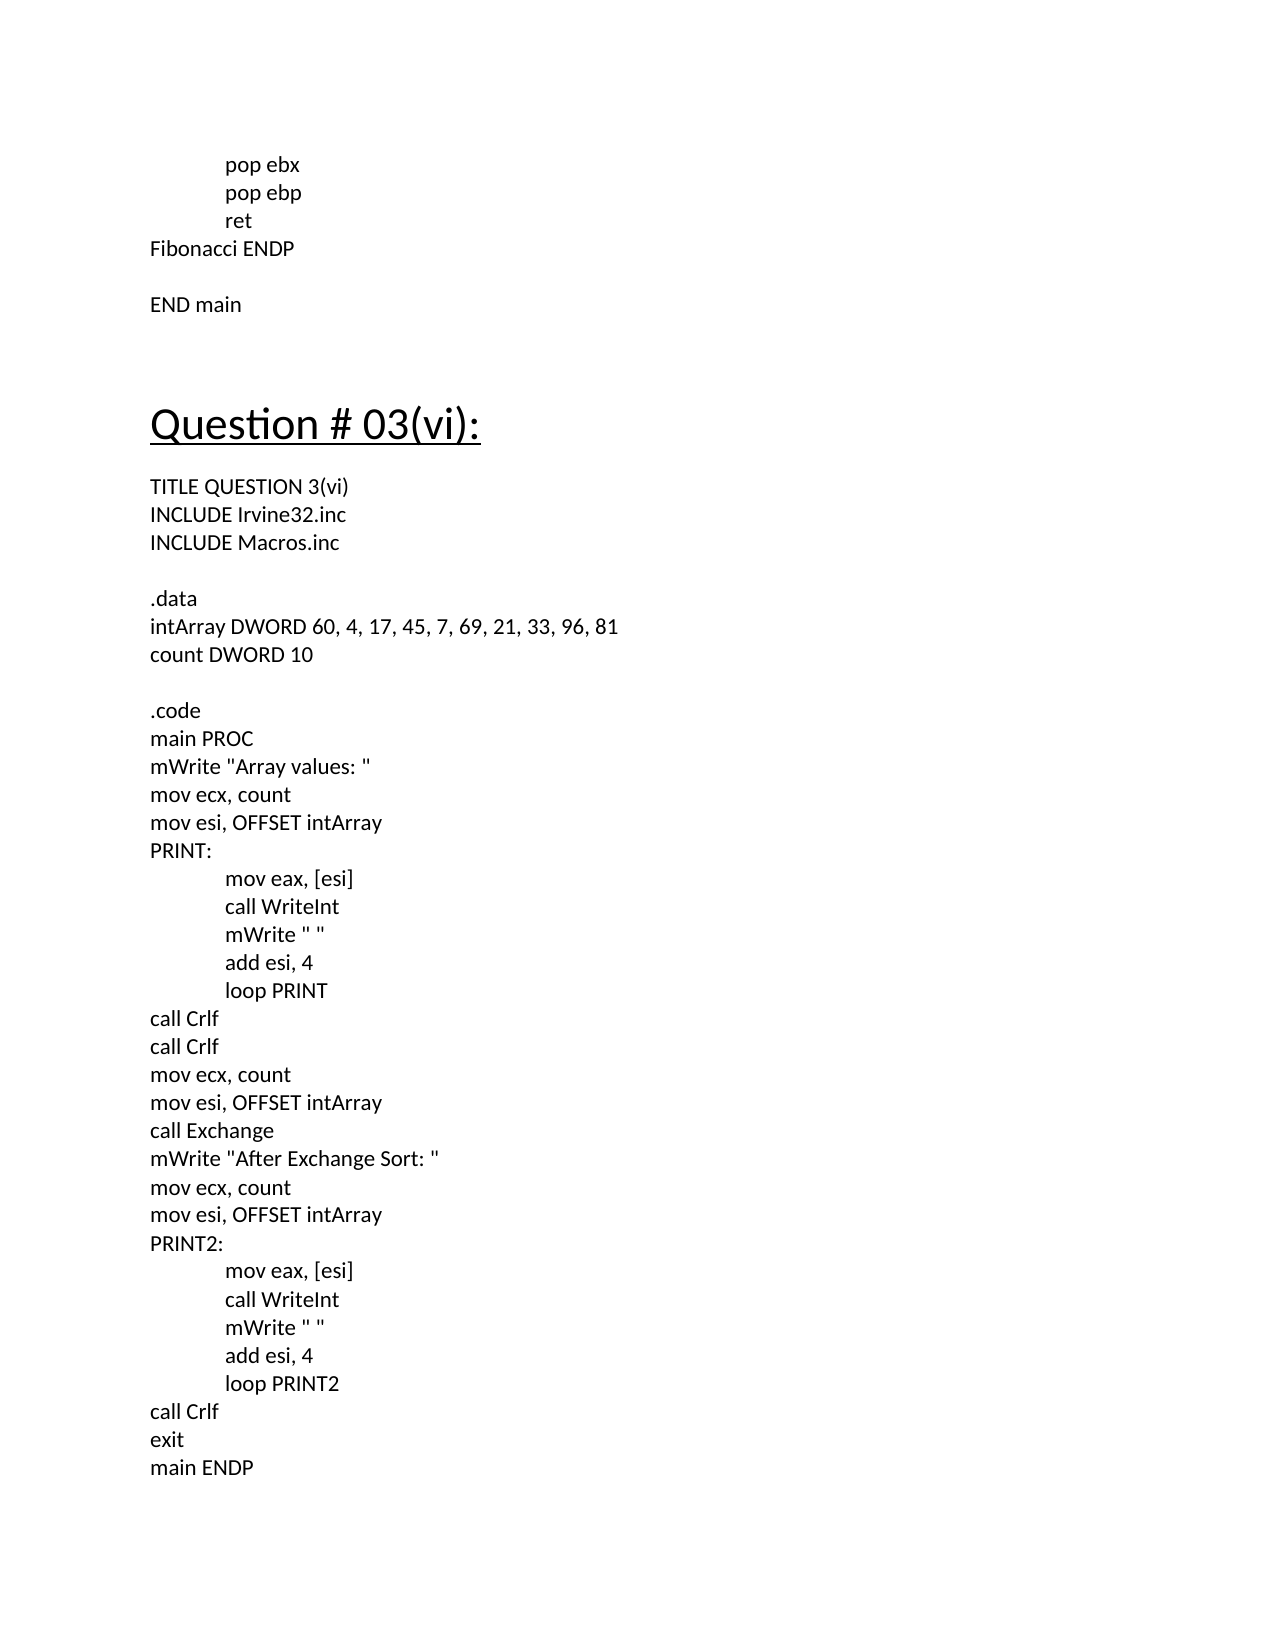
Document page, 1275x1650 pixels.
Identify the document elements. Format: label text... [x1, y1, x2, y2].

text .data [150, 584, 1125, 612]
text main ENDP [150, 1453, 1125, 1481]
text call WriteInt [150, 1285, 1125, 1313]
text INCLUDE Irvine32.inc [150, 500, 1125, 528]
text mov ecx, count [150, 780, 1125, 808]
text mov ecx, count [150, 1173, 1125, 1201]
text count DWORD 10 [150, 640, 1125, 668]
text mWrite "After Exchange Sort: " [150, 1144, 1125, 1173]
text loop PRINT2 [150, 1369, 1125, 1397]
text intArray DWORD 60, 4, 17, 45, 7, 69, 21, 33, 96, 81 [150, 612, 1125, 640]
text call Crlf [150, 1004, 1125, 1032]
text mov ecx, count [150, 1061, 1125, 1088]
text .code [150, 696, 1125, 724]
text main PROC [150, 724, 1125, 752]
text mWrite " " [150, 1313, 1125, 1341]
text ret [150, 206, 1125, 234]
text mov eax, [esi] [150, 1257, 1125, 1285]
text loop PRINT [150, 976, 1125, 1004]
text PRINT: [150, 836, 1125, 864]
text PRINT2: [150, 1229, 1125, 1257]
text call Crlf [150, 1032, 1125, 1061]
text INCLUDE Macros.inc [150, 528, 1125, 556]
text add esi, 4 [150, 948, 1125, 976]
text pop ebp [150, 178, 1125, 206]
text pop ebx [150, 150, 1125, 178]
text mov esi, OFFSET intArray [150, 1088, 1125, 1117]
text END main [150, 290, 1125, 318]
text Question # 03(vi): [150, 395, 1125, 451]
text exit [150, 1425, 1125, 1453]
text TITLE QUESTION 3(vi) [150, 472, 1125, 500]
text mWrite " " [150, 920, 1125, 948]
text call Crlf [150, 1397, 1125, 1425]
text mov esi, OFFSET intArray [150, 808, 1125, 836]
text Fibonacci ENDP [150, 234, 1125, 262]
text add esi, 4 [150, 1341, 1125, 1369]
text call Exchange [150, 1117, 1125, 1144]
text mWrite "Array values: " [150, 752, 1125, 780]
text mov esi, OFFSET intArray [150, 1201, 1125, 1229]
text call WriteInt [150, 892, 1125, 920]
text mov eax, [esi] [150, 864, 1125, 892]
